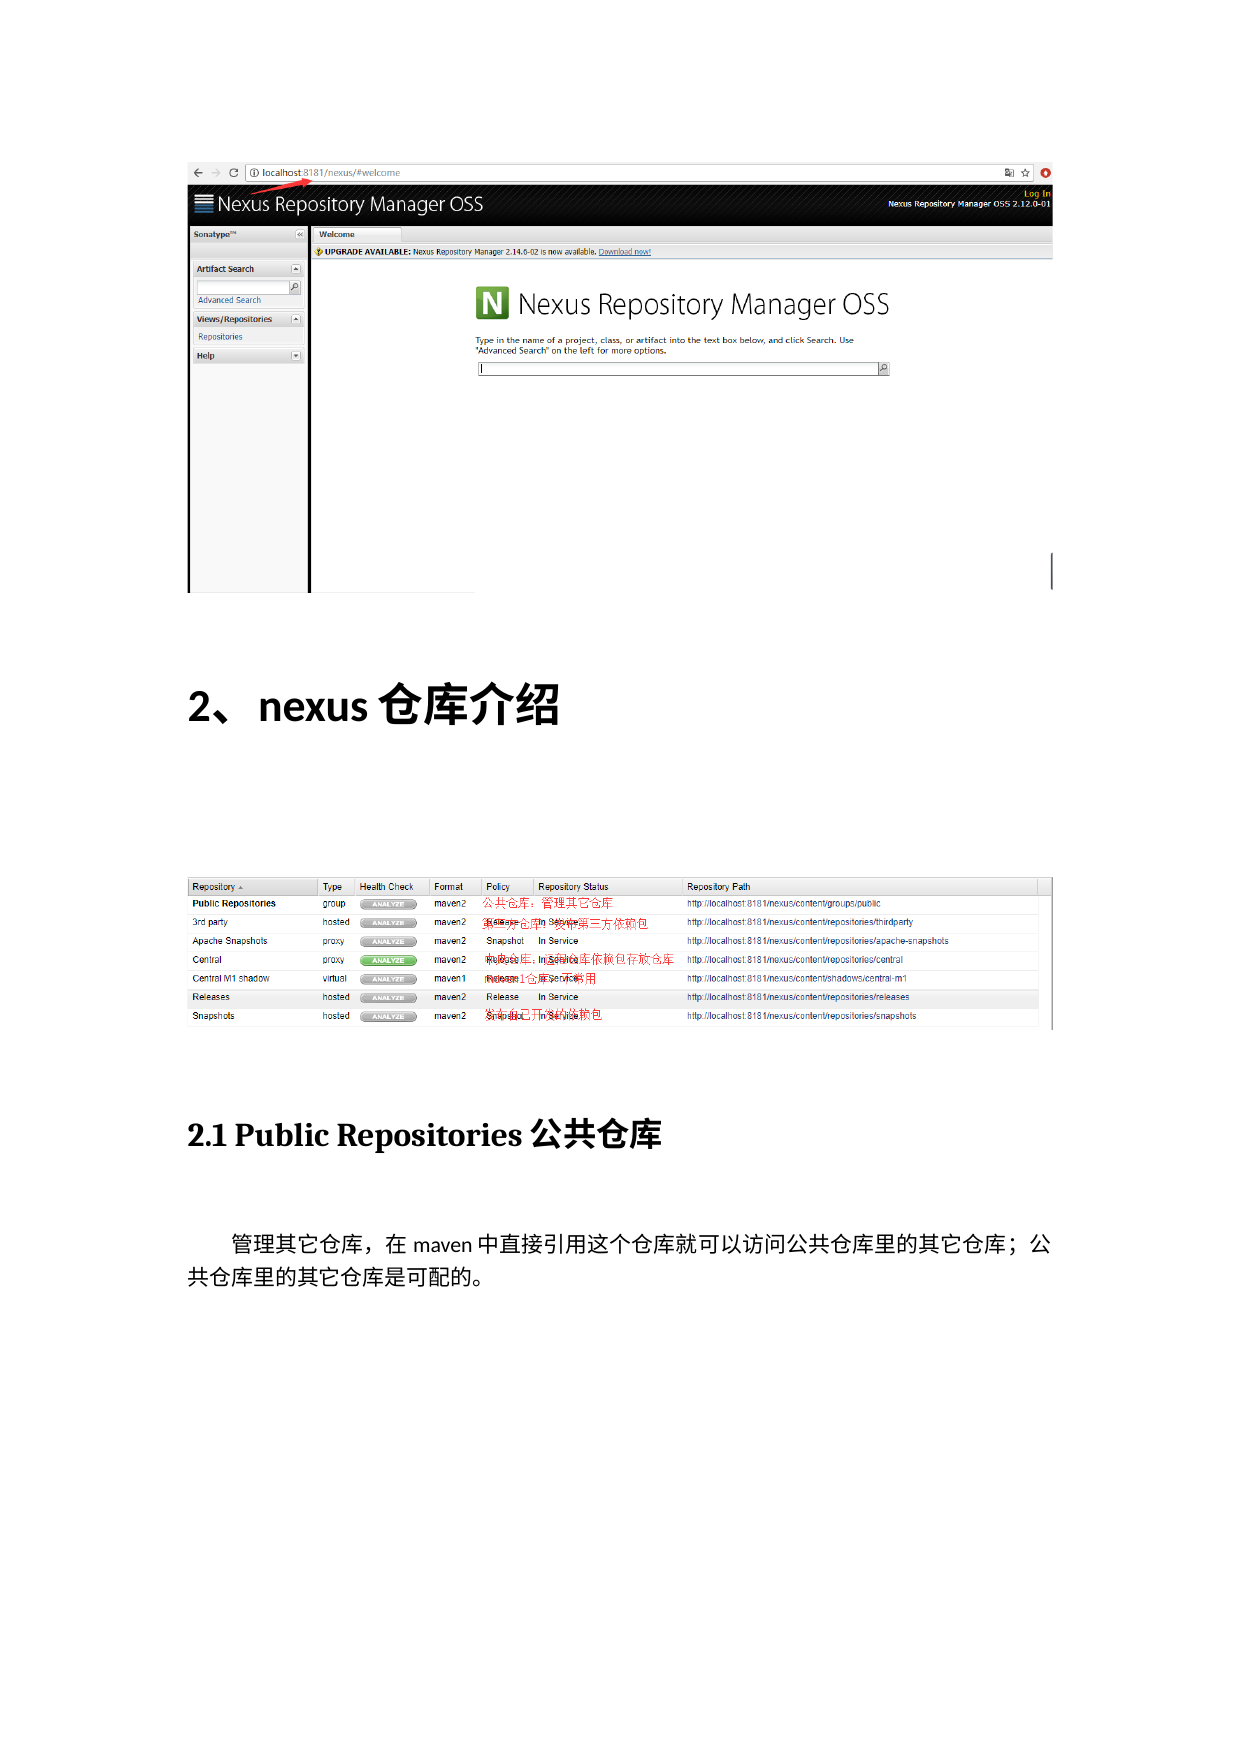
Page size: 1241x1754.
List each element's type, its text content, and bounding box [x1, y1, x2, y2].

picture [187, 162, 1053, 593]
subtitle nexus仓库介绍 [187, 652, 1053, 750]
subtitle 2.1 Public Repositories公共仓库 [187, 1100, 1053, 1165]
picture [187, 877, 1053, 1030]
text 管理其它仓库，在maven中直接引用这个仓库就可以访问公共仓库里的其它仓库；公共仓库里的其它仓库是可配的。 [187, 1227, 1053, 1292]
